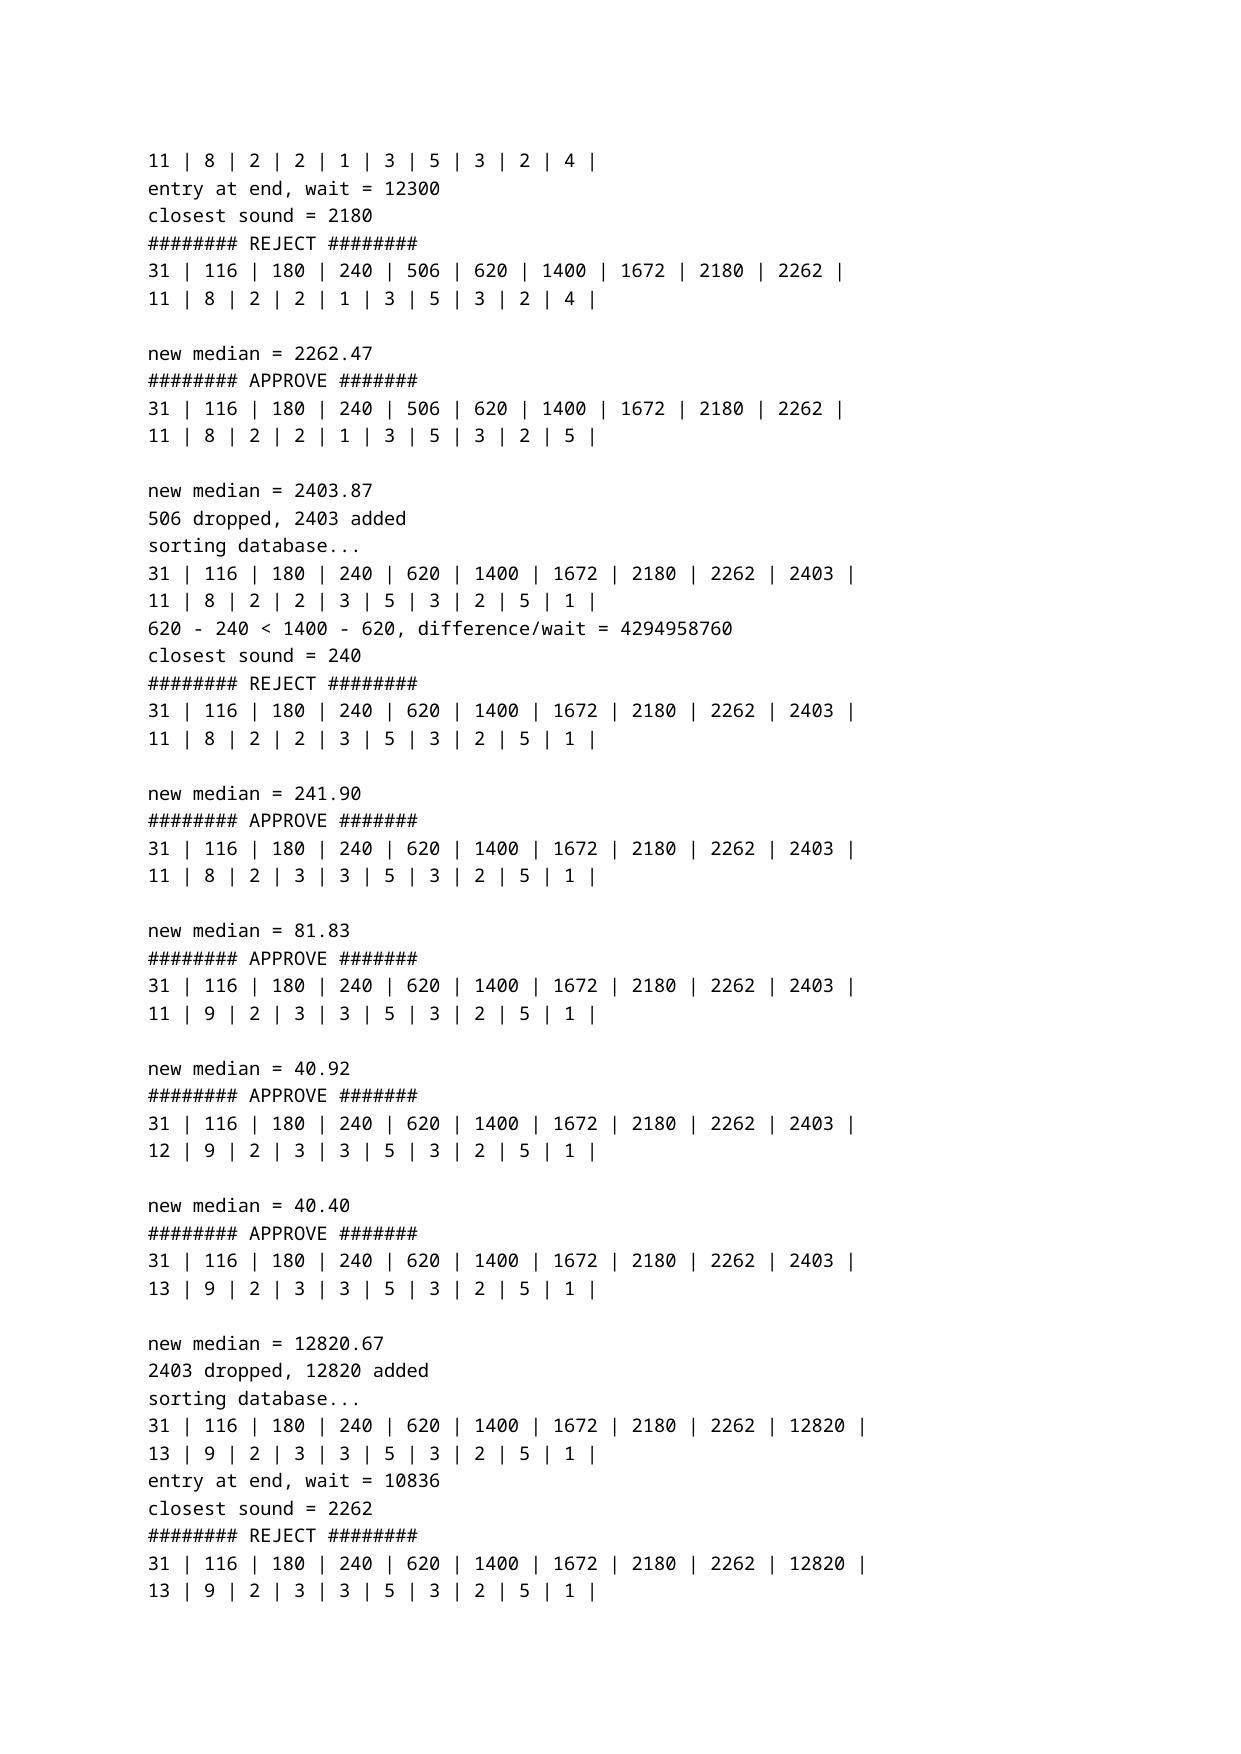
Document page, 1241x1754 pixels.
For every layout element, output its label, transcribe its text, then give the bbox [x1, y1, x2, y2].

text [148, 258, 1093, 283]
text 13 | 9 | 2 | 3 | 3 | 5 | 3 | 2 | 5 | 1 | [148, 1275, 1093, 1301]
text ######## REJECT ######## [148, 230, 1093, 256]
text ######## APPROVE ####### [148, 368, 1093, 393]
text 31 | 116 | 180 | 240 | 620 | 1400 | 1672 | 2180 | 2262 | 2403 | [148, 1248, 1093, 1273]
text closest sound = 240 [148, 643, 1093, 668]
text ######## APPROVE ####### [148, 1220, 1093, 1246]
text 31 | 116 | 180 | 240 | 620 | 1400 | 1672 | 2180 | 2262 | 2403 | [148, 1110, 1093, 1136]
text 31 | 116 | 180 | 240 | 620 | 1400 | 1672 | 2180 | 2262 | 12820 | [148, 1550, 1093, 1576]
text 31 | 116 | 180 | 240 | 620 | 1400 | 1672 | 2180 | 2262 | 2403 | [148, 698, 1093, 723]
text 11 | 8 | 2 | 2 | 1 | 3 | 5 | 3 | 2 | 4 | [148, 148, 1093, 173]
text 31 | 116 | 180 | 240 | 620 | 1400 | 1672 | 2180 | 2262 | 2403 | [148, 835, 1093, 861]
text entry at end, wait = 10836 [148, 1468, 1093, 1493]
text entry at end, wait = 12300 [148, 175, 1093, 201]
text ######## REJECT ######## [148, 1523, 1093, 1548]
text 11 | 8 | 2 | 2 | 3 | 5 | 3 | 2 | 5 | 1 | [148, 725, 1093, 751]
text ######## APPROVE ####### [148, 945, 1093, 971]
text new median = 12820.67 [148, 1330, 1093, 1356]
text sorting database... [148, 1385, 1093, 1411]
text new median = 81.83 [148, 918, 1093, 943]
text 506 dropped, 2403 added [148, 505, 1093, 531]
text new median = 40.40 [148, 1193, 1093, 1218]
text new median = 241.90 [148, 780, 1093, 806]
text 31 | 116 | 180 | 240 | 620 | 1400 | 1672 | 2180 | 2262 | 2403 | [148, 973, 1093, 998]
text 31 | 116 | 180 | 240 | 506 | 620 | 1400 | 1672 | 2180 | 2262 | [148, 395, 1093, 421]
text ######## REJECT ######## [148, 670, 1093, 696]
text 11 | 9 | 2 | 3 | 3 | 5 | 3 | 2 | 5 | 1 | [148, 1000, 1093, 1026]
text ######## APPROVE ####### [148, 1083, 1093, 1108]
text ######## APPROVE ####### [148, 808, 1093, 833]
text 11 | 8 | 2 | 2 | 3 | 5 | 3 | 2 | 5 | 1 | [148, 588, 1093, 613]
text 11 | 8 | 2 | 2 | 1 | 3 | 5 | 3 | 2 | 5 | [148, 423, 1093, 448]
text 11 | 8 | 2 | 3 | 3 | 5 | 3 | 2 | 5 | 1 | [148, 863, 1093, 888]
text 2403 dropped, 12820 added [148, 1358, 1093, 1383]
text new median = 2262.47 [148, 340, 1093, 366]
text new median = 40.92 [148, 1055, 1093, 1081]
text 31 | 116 | 180 | 240 | 620 | 1400 | 1672 | 2180 | 2262 | 2403 | [148, 560, 1093, 586]
text closest sound = 2262 [148, 1495, 1093, 1521]
text 11 | 8 | 2 | 2 | 1 | 3 | 5 | 3 | 2 | 4 | [148, 285, 1093, 311]
text 13 | 9 | 2 | 3 | 3 | 5 | 3 | 2 | 5 | 1 | [148, 1578, 1093, 1603]
text sorting database... [148, 533, 1093, 558]
text closest sound = 2180 [148, 203, 1093, 228]
text new median = 2403.87 [148, 478, 1093, 503]
text 31 | 116 | 180 | 240 | 620 | 1400 | 1672 | 2180 | 2262 | 12820 | [148, 1413, 1093, 1438]
text 620 - 240 < 1400 - 620, difference/wait = 4294958760 [148, 615, 1093, 641]
text 13 | 9 | 2 | 3 | 3 | 5 | 3 | 2 | 5 | 1 | [148, 1440, 1093, 1466]
text 12 | 9 | 2 | 3 | 3 | 5 | 3 | 2 | 5 | 1 | [148, 1138, 1093, 1163]
